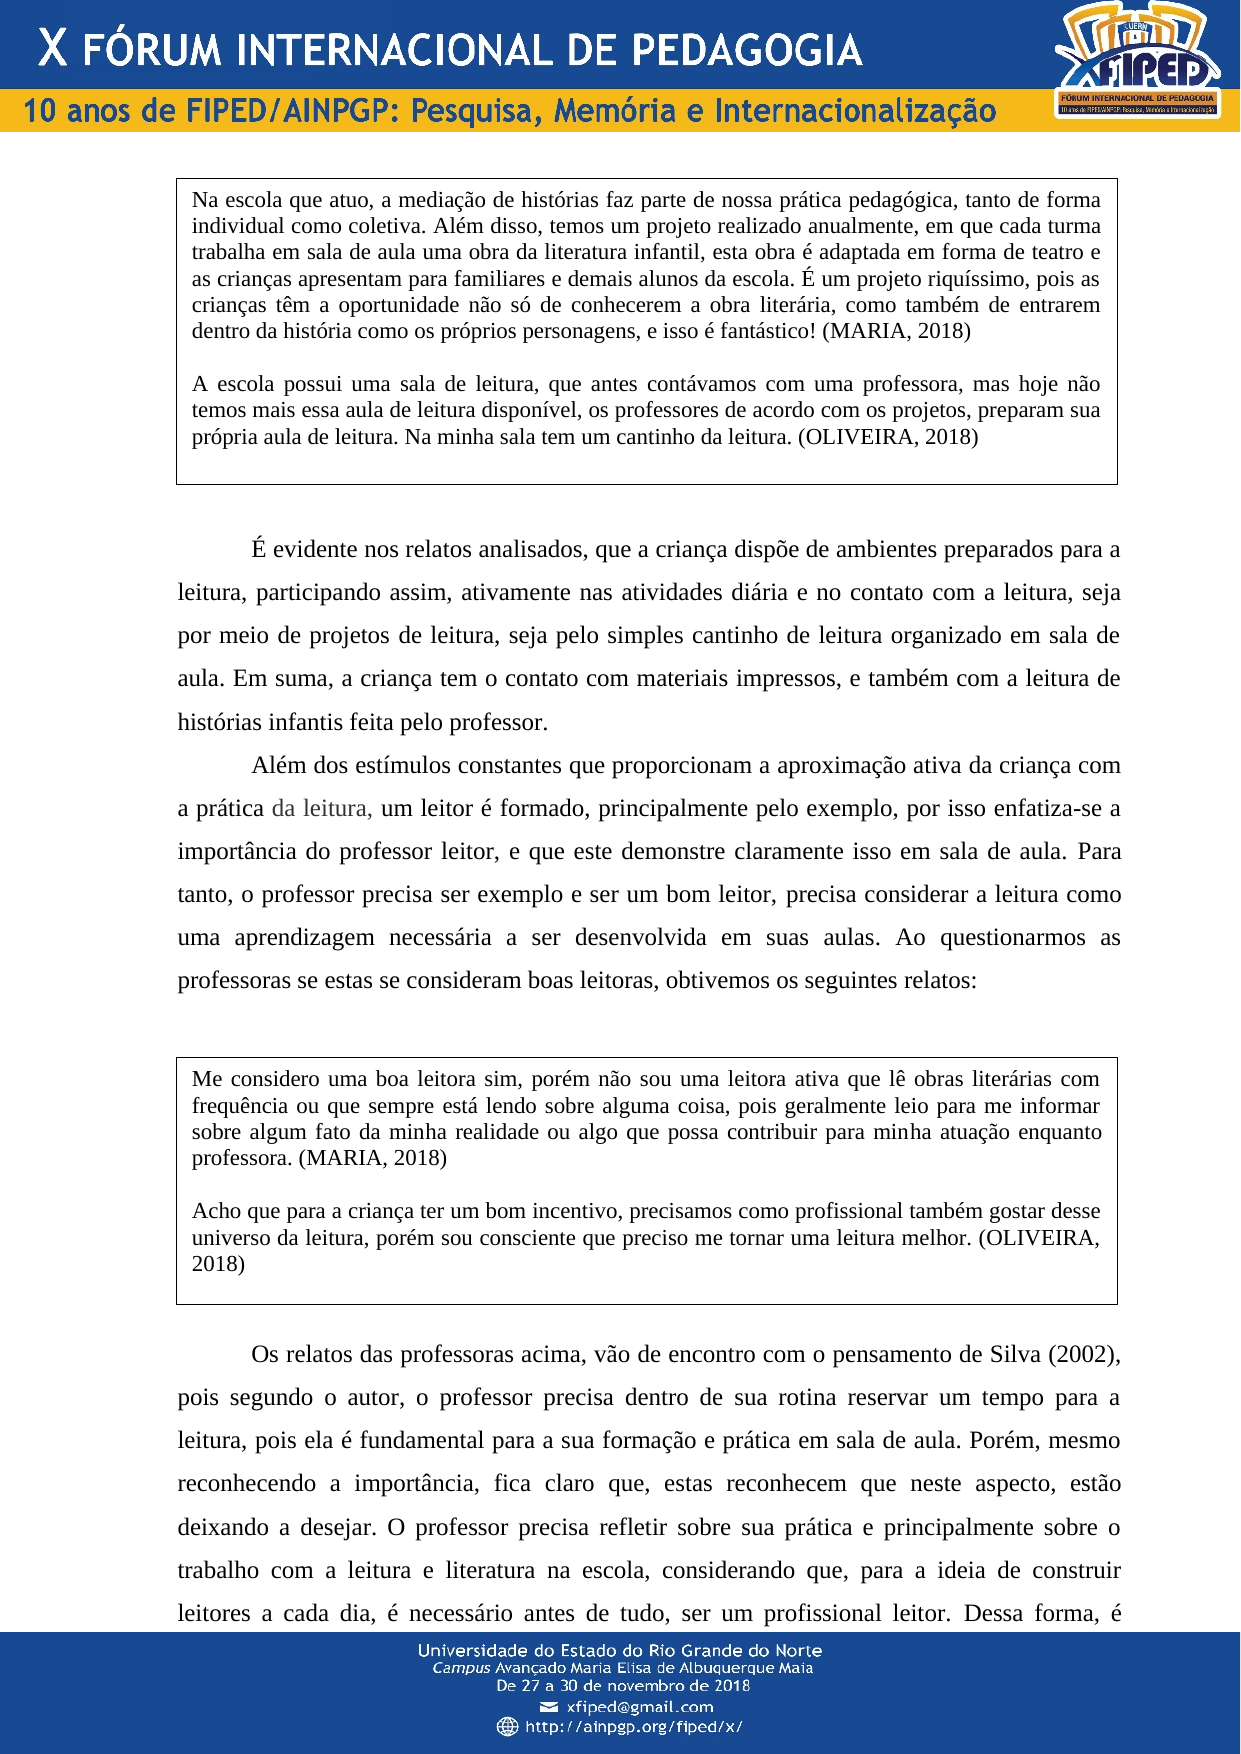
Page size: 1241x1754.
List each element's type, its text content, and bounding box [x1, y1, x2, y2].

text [177, 1339, 1122, 1627]
text Além dos estímulos constantes que proporcionam a aproximação ativa da criança com a prática da leitura, um leitor é formado, principalmente pelo exemplo, por isso enfatiza-se a importância do professor leitor, e que este demonstre claramente isso em sala de aula. Para tanto, o professor precisa ser exemplo e ser um bom leitor, precisa considerar a leitura como uma aprendizagem necessária a ser desenvolvida em suas aulas. Ao questionarmos as professoras se estas se consideram boas leitoras, obtivemos os seguintes relatos: [177, 750, 1122, 994]
picture [0, 0, 1241, 132]
picture [0, 1632, 1241, 1754]
text É evidente nos relatos analisados, que a criança dispõe de ambientes preparados para a leitura, participando assim, ativamente nas atividades diária e no contato com a leitura, seja por meio de projetos de leitura, seja pelo simples cantinho de leitura organizado em sala de aula. Em suma, a criança tem o contato com materiais impressos, e também com a leitura de histórias infantis feita pelo professor. [177, 534, 1122, 735]
